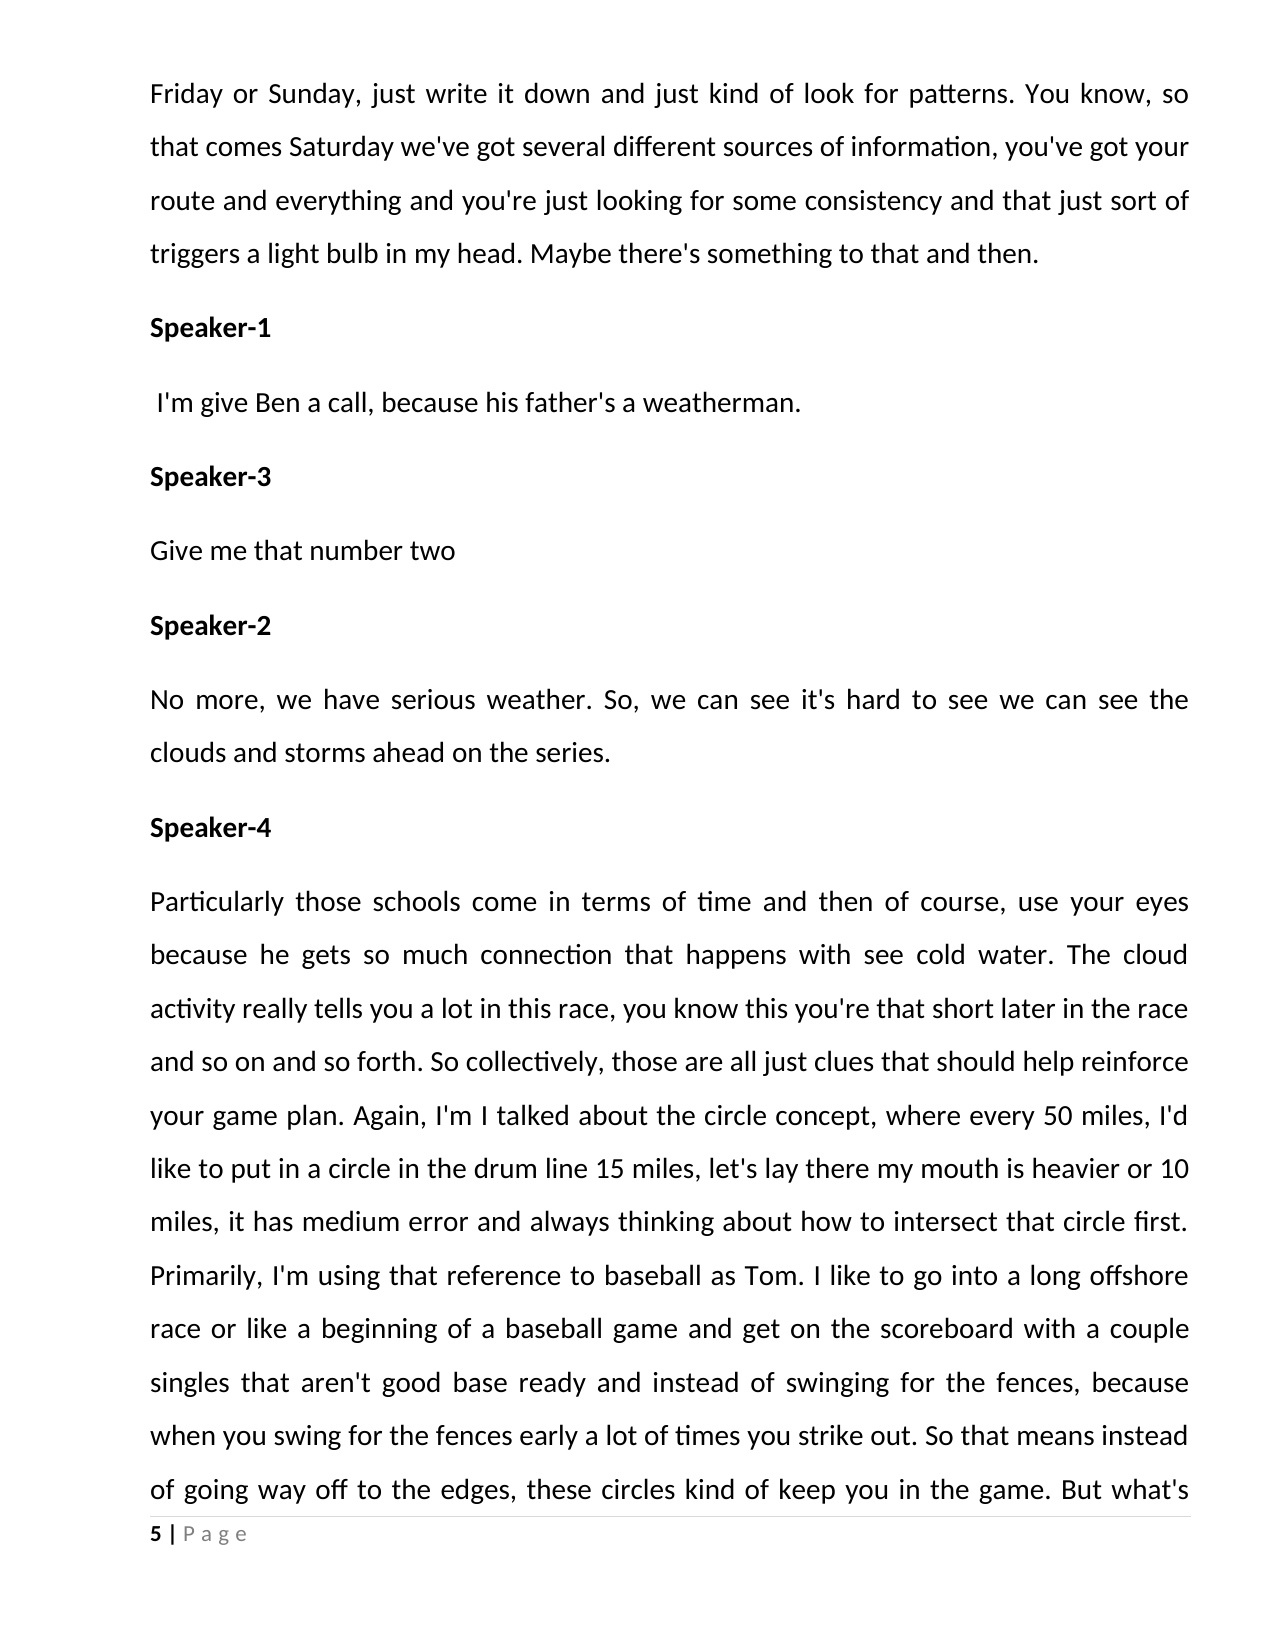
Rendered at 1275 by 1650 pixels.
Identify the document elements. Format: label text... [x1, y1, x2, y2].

text Give me that number two [150, 532, 1191, 568]
text No more, we have serious weather. So, we can see it's hard to see we can see the clouds and storms ahead on the series. [150, 681, 1191, 770]
text Speaker-2 [150, 607, 1191, 642]
text Speaker-4 [150, 809, 1191, 844]
text Speaker-3 [150, 458, 1191, 494]
text I'm give Ben a call, because his father's a weatherman. [150, 384, 1191, 419]
text Speaker-1 [150, 309, 1191, 345]
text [150, 883, 1191, 1506]
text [150, 75, 1191, 271]
